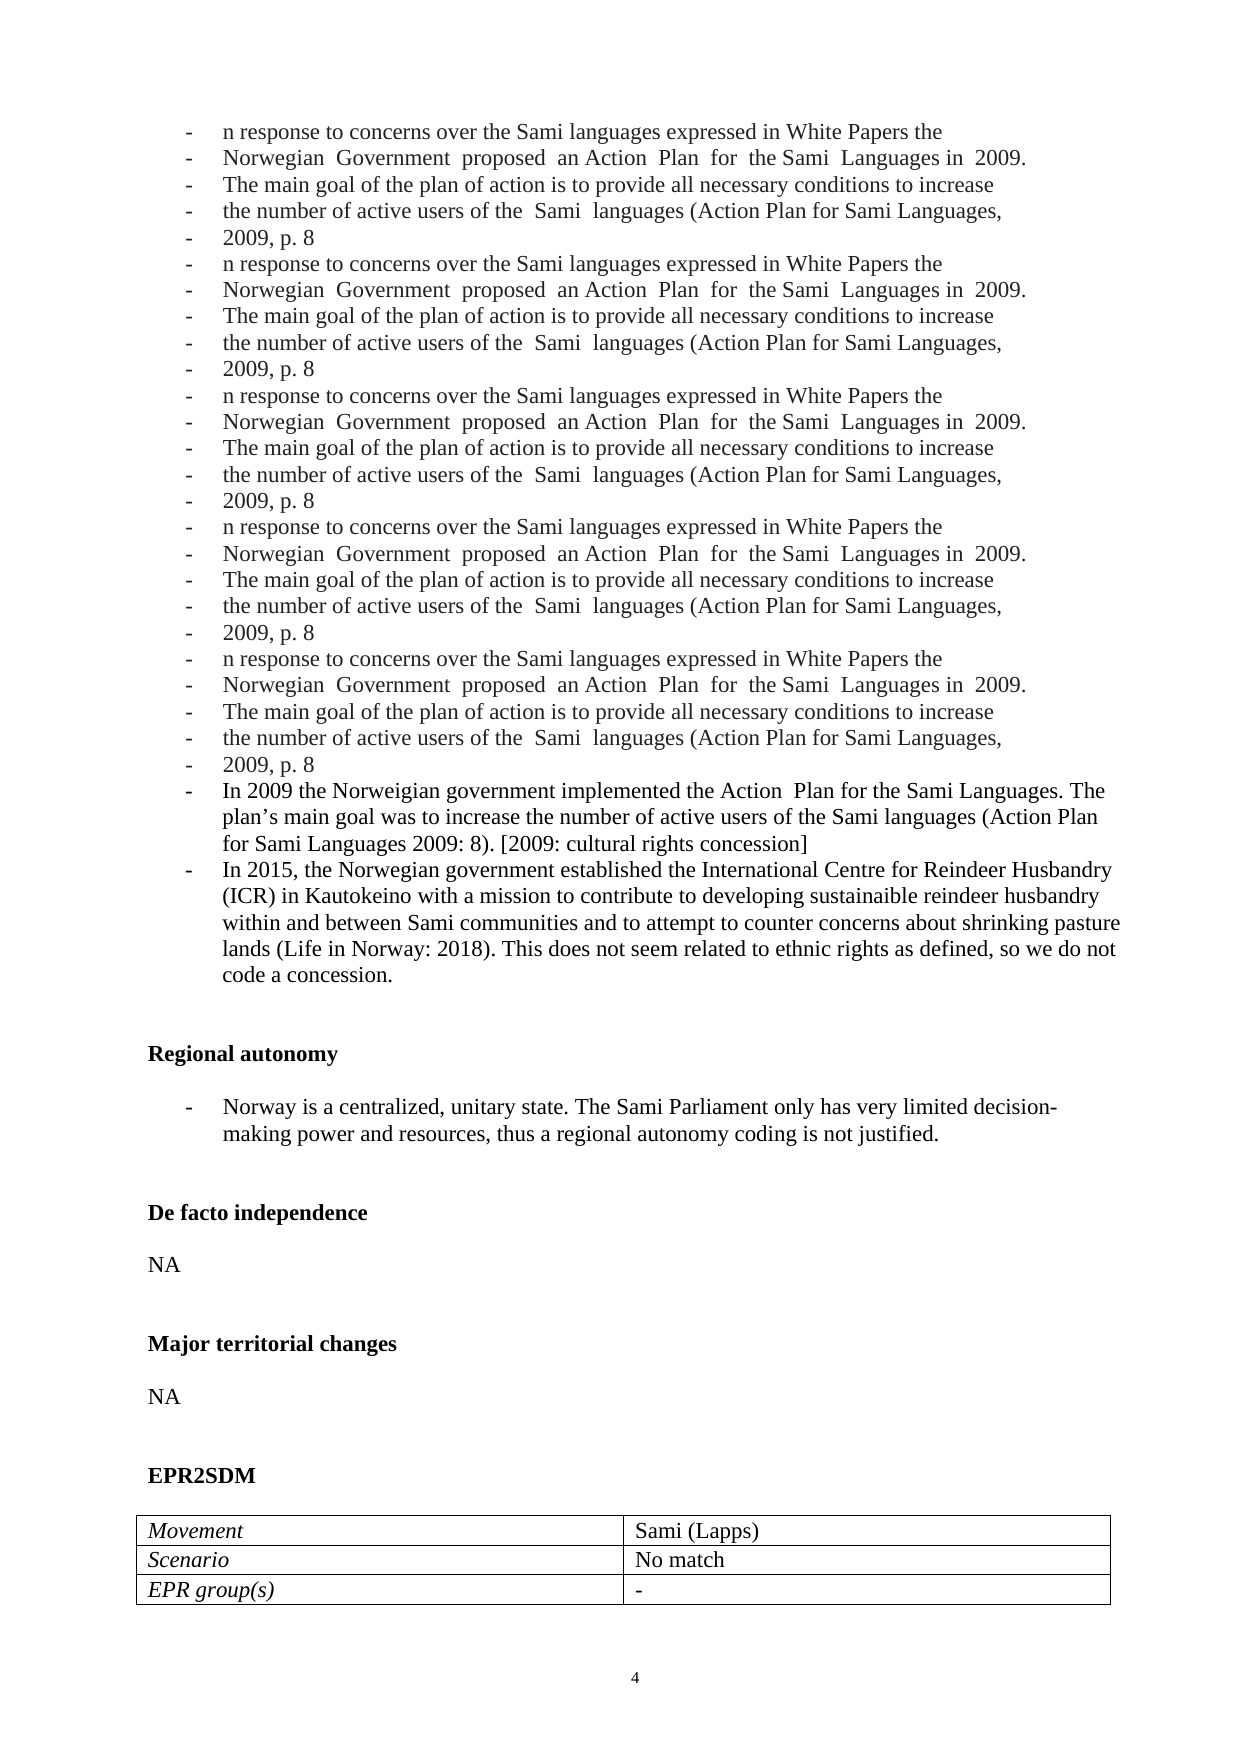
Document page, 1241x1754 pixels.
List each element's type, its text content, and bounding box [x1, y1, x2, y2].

list the number of active users of the Sami languages (Action Plan for Sami Languages, [185, 724, 1122, 751]
list 2009, p. 8 [185, 751, 1122, 777]
list the number of active users of the Sami languages (Action Plan for Sami Languages, [185, 592, 1122, 619]
list n response to concerns over the Sami languages expressed in White Papers the [185, 382, 1122, 408]
list n response to concerns over the Sami languages expressed in White Papers the [185, 513, 1122, 540]
list n response to concerns over the Sami languages expressed in White Papers the [185, 250, 1122, 276]
table_cell No match [624, 1546, 1110, 1574]
table_header Sami (Lapps) [624, 1516, 1110, 1544]
list n response to concerns over the Sami languages expressed in White Papers the [185, 645, 1122, 672]
list Norwegian Government proposed an Action Plan for the Sami Languages in 2009. [185, 672, 1122, 698]
list The main goal of the plan of action is to provide all necessary conditions to increase [185, 171, 1122, 197]
text EPR2SDM [148, 1462, 1122, 1488]
list Norway is a centralized, unitary state. The Sami Parliament only has very limited decision-making power and resources, thus a regional autonomy coding is not justified. [185, 1093, 1122, 1146]
text Regional autonomy [148, 1041, 1122, 1067]
table_cell Scenario [137, 1546, 623, 1574]
table_header Movement [137, 1516, 623, 1544]
table_cell EPR group(s) [137, 1575, 623, 1604]
list The main goal of the plan of action is to provide all necessary conditions to increase [185, 303, 1122, 329]
list Norwegian Government proposed an Action Plan for the Sami Languages in 2009. [185, 144, 1122, 171]
list In 2015, the Norwegian government established the International Centre for Reindeer Husbandry (ICR) in Kautokeino with a mission to contribute to developing sustainaible reindeer husbandry within and between Sami communities and to attempt to counter concerns about shrinking pasture lands (Life in Norway: 2018). This does not seem related to ethnic rights as defined, so we do not code a concession. [185, 856, 1122, 988]
list Norwegian Government proposed an Action Plan for the Sami Languages in 2009. [185, 540, 1122, 566]
list 2009, p. 8 [185, 619, 1122, 645]
list n response to concerns over the Sami languages expressed in White Papers the [185, 118, 1122, 144]
list 2009, p. 8 [185, 355, 1122, 382]
list the number of active users of the Sami languages (Action Plan for Sami Languages, [185, 329, 1122, 355]
table_cell - [624, 1575, 1110, 1604]
list In 2009 the Norweigian government implemented the Action Plan for the Sami Languages. The plan’s main goal was to increase the number of active users of the Sami languages (Action Plan for Sami Languages 2009: 8). [2009: cultural rights concession] [185, 777, 1122, 856]
text De facto independence [148, 1199, 1122, 1225]
list the number of active users of the Sami languages (Action Plan for Sami Languages, [185, 461, 1122, 487]
list Norwegian Government proposed an Action Plan for the Sami Languages in 2009. [185, 276, 1122, 303]
text NA [148, 1251, 1122, 1278]
list The main goal of the plan of action is to provide all necessary conditions to increase [185, 434, 1122, 461]
list Norwegian Government proposed an Action Plan for the Sami Languages in 2009. [185, 408, 1122, 434]
list The main goal of the plan of action is to provide all necessary conditions to increase [185, 566, 1122, 592]
list 2009, p. 8 [185, 223, 1122, 250]
list The main goal of the plan of action is to provide all necessary conditions to increase [185, 698, 1122, 724]
list 2009, p. 8 [185, 487, 1122, 513]
text Major territorial changes [148, 1330, 1122, 1357]
list the number of active users of the Sami languages (Action Plan for Sami Languages, [185, 197, 1122, 223]
text NA [148, 1383, 1122, 1409]
